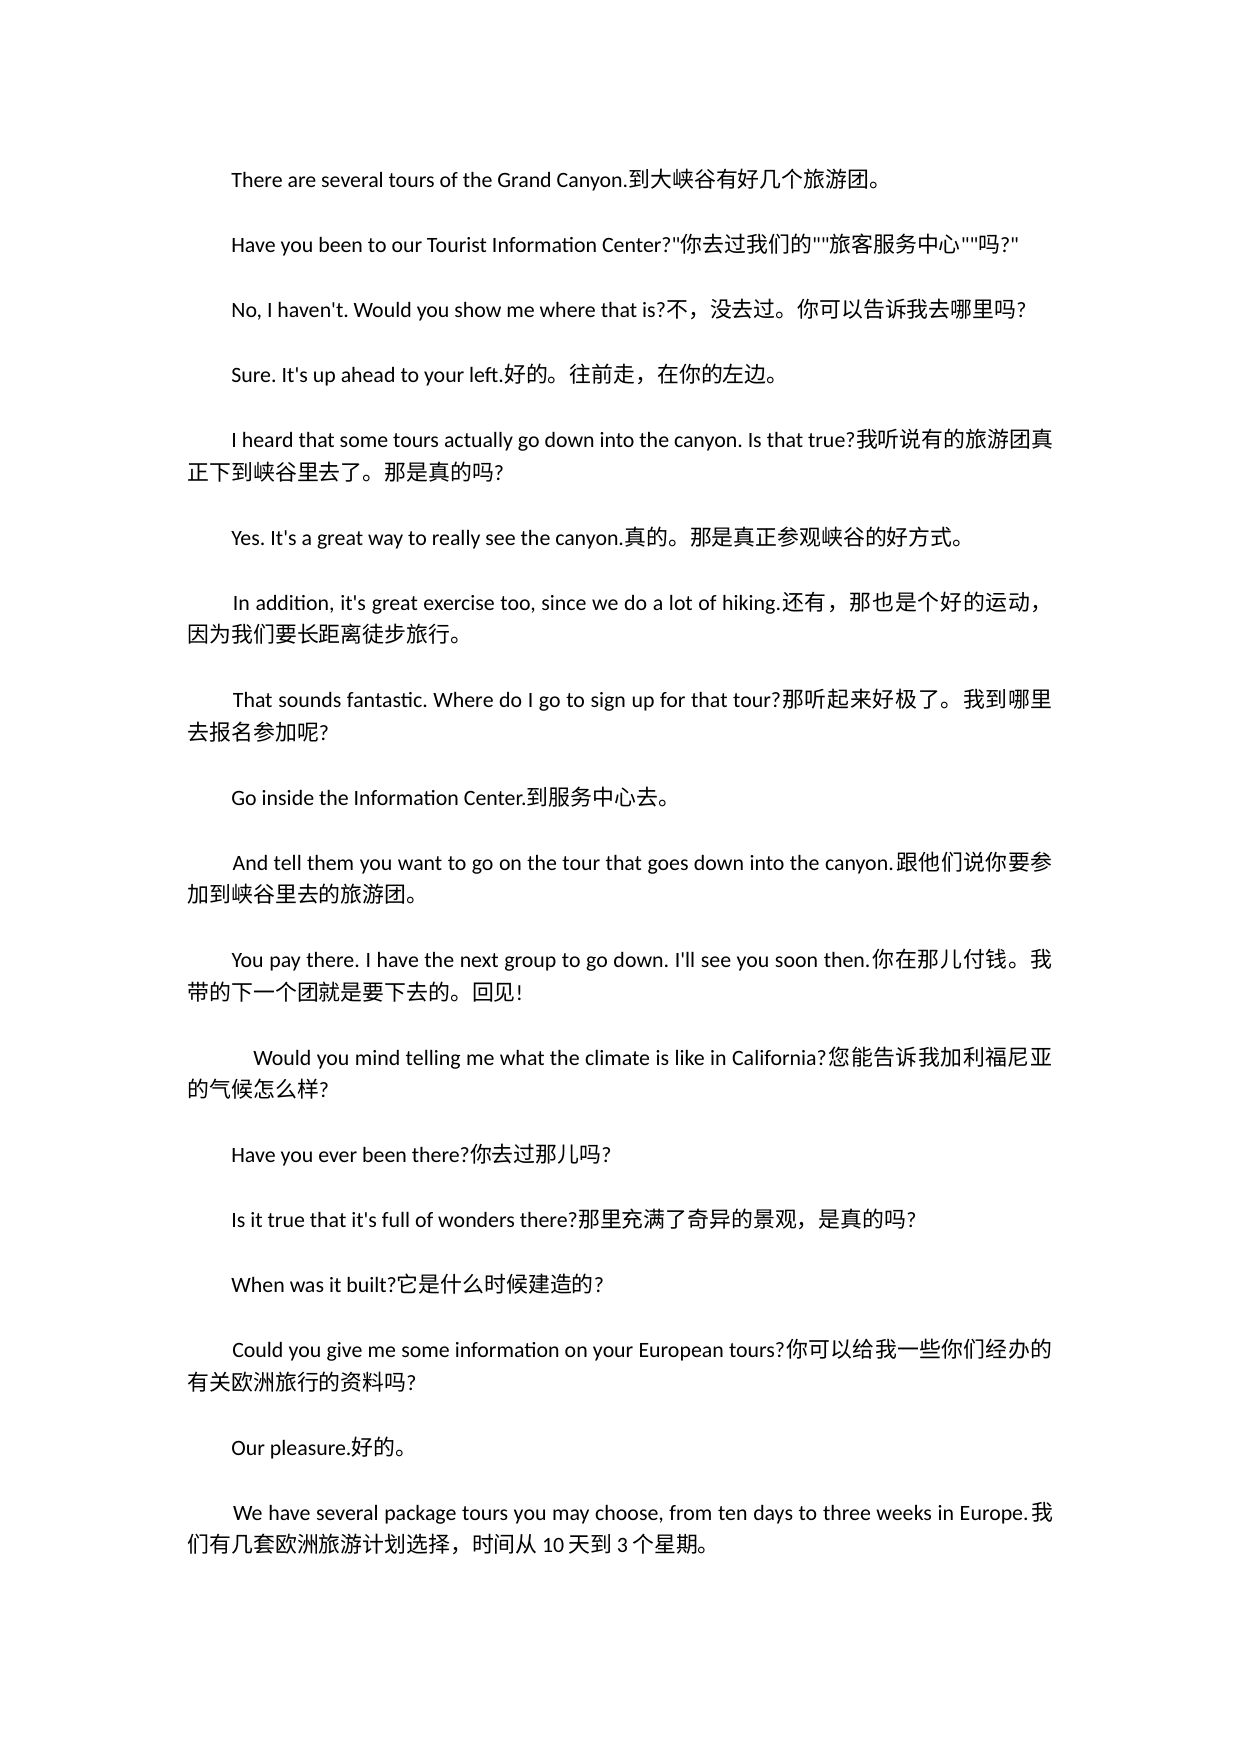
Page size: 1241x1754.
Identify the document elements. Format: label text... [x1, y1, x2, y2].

text Have you been to our Tourist Information Center?"你去过我们的""旅客服务中心""吗?" [187, 227, 1053, 259]
text Is it true that it's full of wonders there?那里充满了奇异的景观，是真的吗? [187, 1202, 1053, 1234]
text Our pleasure.好的。 [187, 1429, 1053, 1462]
text Go inside the Information Center.到服务中心去。 [187, 779, 1053, 812]
text I heard that some tours actually go down into the canyon. Is that true?我听说有的旅游团真正下到峡谷里去了。那是真的吗? [187, 422, 1053, 487]
text In addition, it's great exercise too, since we do a lot of hiking.还有，那也是个好的运动，因为我们要长距离徒步旅行。 [187, 584, 1053, 649]
text Sure. It's up ahead to your left.好的。往前走，在你的左边。 [187, 357, 1053, 389]
text There are several tours of the Grand Canyon.到大峡谷有好几个旅游团。 [187, 162, 1053, 194]
text That sounds fantastic. Where do I go to sign up for that tour?那听起来好极了。我到哪里去报名参加呢? [187, 682, 1053, 747]
text We have several package tours you may choose, from ten days to three weeks in Europe.我们有几套欧洲旅游计划选择，时间从10天到3个星期。 [187, 1494, 1053, 1559]
text When was it built?它是什么时候建造的? [187, 1267, 1053, 1299]
text Could you give me some information on your European tours?你可以给我一些你们经办的有关欧洲旅行的资料吗? [187, 1332, 1053, 1397]
text And tell them you want to go on the tour that goes down into the canyon.跟他们说你要参加到峡谷里去的旅游团。 [187, 844, 1053, 909]
text Would you mind telling me what the climate is like in California?您能告诉我加利福尼亚的气候怎么样? [187, 1039, 1053, 1104]
text Have you ever been there?你去过那儿吗? [187, 1137, 1053, 1169]
text Yes. It's a great way to really see the canyon.真的。那是真正参观峡谷的好方式。 [187, 519, 1053, 552]
text You pay there. I have the next group to go down. I'll see you soon then.你在那儿付钱。我带的下一个团就是要下去的。回见! [187, 942, 1053, 1007]
text No, I haven't. Would you show me where that is?不，没去过。你可以告诉我去哪里吗? [187, 292, 1053, 324]
